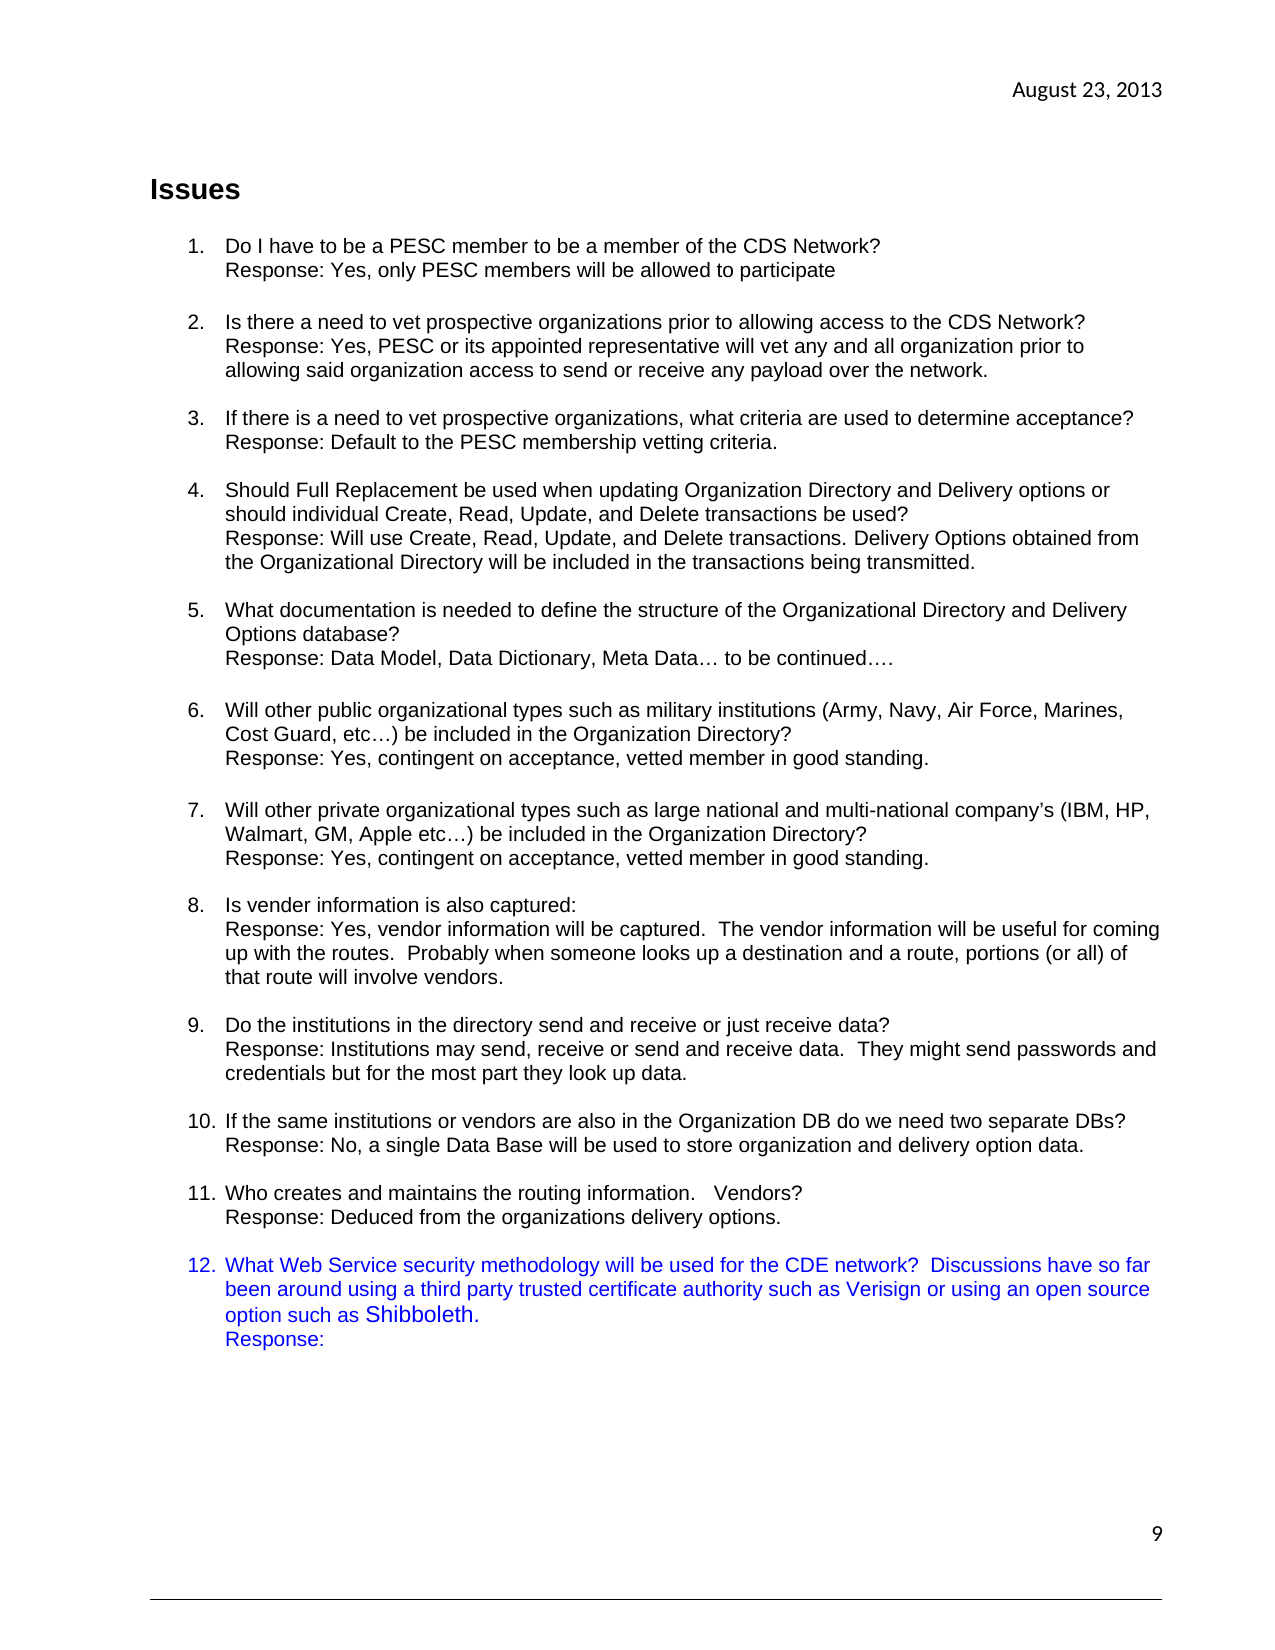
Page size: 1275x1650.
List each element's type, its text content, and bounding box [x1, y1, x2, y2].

list Response: Yes, vendor information will be captured. The vendor information will be useful for coming up with the routes. Probably when someone looks up a destination and a route, portions (or all) of that route will involve vendors. [225, 917, 1162, 989]
list Response: Yes, contingent on acceptance, vetted member in good standing. [225, 745, 1162, 769]
list Response: Default to the PESC membership vetting criteria. [225, 430, 1162, 454]
list Response: Data Model, Data Dictionary, Meta Data… to be continued…. [225, 646, 1162, 669]
list Response: Yes, PESC or its appointed representative will vet any and all organization prior to allowing said organization access to send or receive any payload over the network. [225, 334, 1162, 382]
list Is vender information is also captured: [187, 893, 1162, 917]
list Response: Institutions may send, receive or send and receive data. They might send passwords and credentials but for the most part they look up data. [225, 1037, 1162, 1085]
list Will other private organizational types such as large national and multi-national company’s (IBM, HP, Walmart, GM, Apple etc…) be included in the Organization Directory? [187, 797, 1162, 845]
list What documentation is needed to define the structure of the Organizational Directory and Delivery Options database? [187, 598, 1162, 646]
list Is there a need to vet prospective organizations prior to allowing access to the CDS Network? [187, 310, 1162, 334]
list Should Full Replacement be used when updating Organization Directory and Delivery options or should individual Create, Read, Update, and Delete transactions be used? [187, 478, 1162, 526]
list Response: [225, 1327, 1162, 1351]
list If there is a need to vet prospective organizations, what criteria are used to determine acceptance? [187, 406, 1162, 430]
text Response: Will use Create, Read, Update, and Delete transactions. Delivery Options obtained from the Organizational Directory will be included in the transactions being transmitted. [225, 526, 1162, 574]
list If the same institutions or vendors are also in the Organization DB do we need two separate DBs? [187, 1109, 1162, 1133]
list Response: Yes, only PESC members will be allowed to participate [225, 258, 1162, 282]
list Do the institutions in the directory send and receive or just receive data? [187, 1013, 1162, 1037]
subtitle Issues [150, 172, 1162, 205]
list Response: Yes, contingent on acceptance, vetted member in good standing. [225, 845, 1162, 869]
list Response: Deduced from the organizations delivery options. [225, 1205, 1162, 1229]
list What Web Service security methodology will be used for the CDE network? Discussions have so far been around using a third party trusted certificate authority such as Verisign or using an open source option such as Shibboleth. [187, 1253, 1162, 1327]
list Will other public organizational types such as military institutions (Army, Navy, Air Force, Marines, Cost Guard, etc…) be included in the Organization Directory? [187, 697, 1162, 745]
list Who creates and maintains the routing information. Vendors? [187, 1181, 1162, 1205]
list Do I have to be a PESC member to be a member of the CDS Network? [187, 234, 1162, 258]
list Response: No, a single Data Base will be used to store organization and delivery option data. [225, 1133, 1162, 1157]
